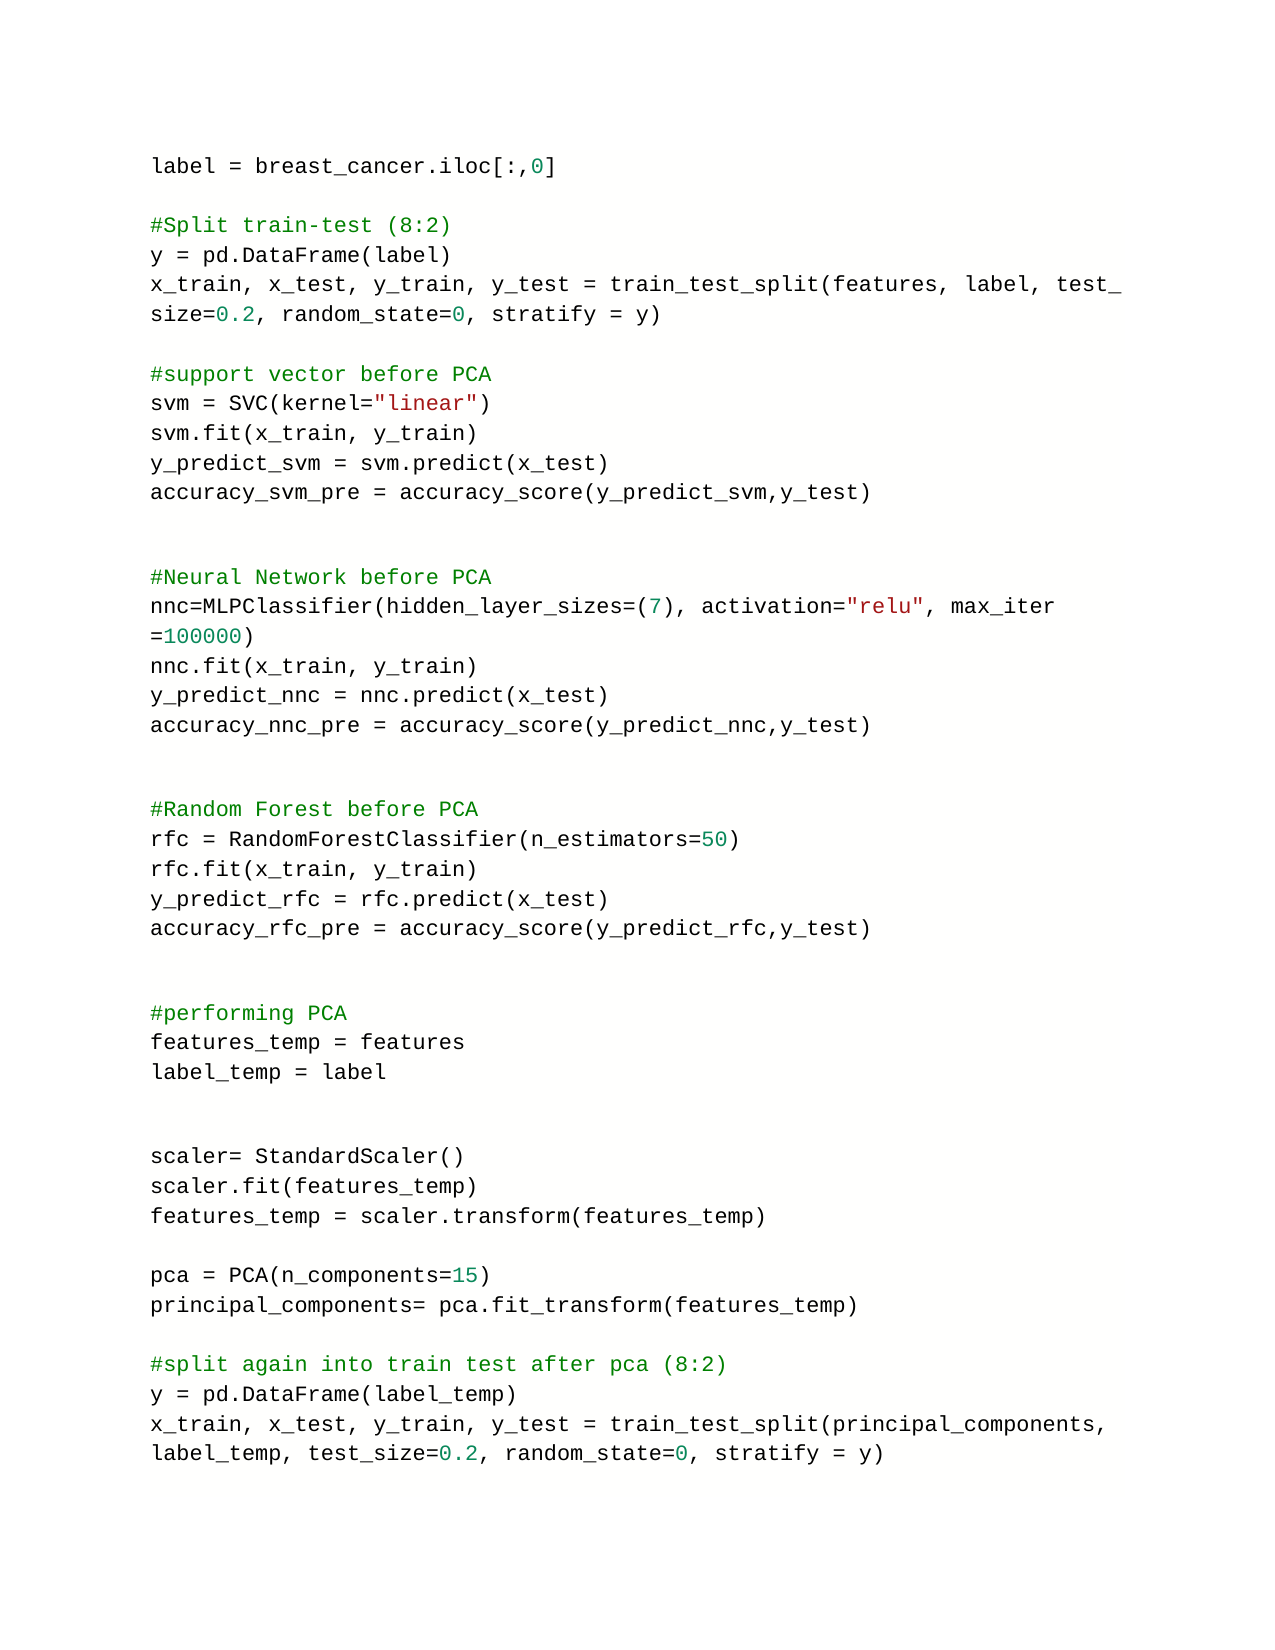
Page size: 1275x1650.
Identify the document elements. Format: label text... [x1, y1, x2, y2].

text y_predict_nnc = nnc.predict(x_test) [150, 680, 1125, 709]
text #performing PCA [150, 997, 1125, 1027]
text principal_components= pca.fit_transform(features_temp) [150, 1289, 1125, 1319]
text #split again into train test after pca (8:2) [150, 1348, 1125, 1378]
text x_train, x_test, y_train, y_test = train_test_split(principal_components, label_temp, test_size=0.2, random_state=0, stratify = y) [150, 1408, 1125, 1467]
text rfc = RandomForestClassifier(n_estimators=50) [150, 823, 1125, 853]
text nnc.fit(x_train, y_train) [150, 650, 1125, 680]
text y_predict_svm = svm.predict(x_test) [150, 447, 1125, 477]
text rfc.fit(x_train, y_train) [150, 853, 1125, 883]
text #Neural Network before PCA [150, 561, 1125, 591]
text y = pd.DataFrame(label) [150, 239, 1125, 269]
text scaler.fit(features_temp) [150, 1170, 1125, 1200]
text svm = SVC(kernel="linear") [150, 387, 1125, 417]
text svm.fit(x_train, y_train) [150, 417, 1125, 447]
text x_train, x_test, y_train, y_test = train_test_split(features, label, test_size=0.2, random_state=0, stratify = y) [150, 269, 1125, 328]
text pca = PCA(n_components=15) [150, 1259, 1125, 1289]
text nnc=MLPClassifier(hidden_layer_sizes=(7), activation="relu", max_iter=100000) [150, 591, 1125, 650]
text label_temp = label [150, 1056, 1125, 1086]
text #support vector before PCA [150, 358, 1125, 387]
text scaler= StandardScaler() [150, 1141, 1125, 1170]
text accuracy_nnc_pre = accuracy_score(y_predict_nnc,y_test) [150, 709, 1125, 739]
text features_temp = features [150, 1027, 1125, 1056]
text accuracy_rfc_pre = accuracy_score(y_predict_rfc,y_test) [150, 912, 1125, 942]
text #Split train-test (8:2) [150, 209, 1125, 239]
text #Random Forest before PCA [150, 794, 1125, 823]
text label = breast_cancer.iloc[:,0] [150, 150, 1125, 180]
text y = pd.DataFrame(label_temp) [150, 1378, 1125, 1408]
text accuracy_svm_pre = accuracy_score(y_predict_svm,y_test) [150, 477, 1125, 506]
text y_predict_rfc = rfc.predict(x_test) [150, 883, 1125, 912]
text features_temp = scaler.transform(features_temp) [150, 1200, 1125, 1230]
